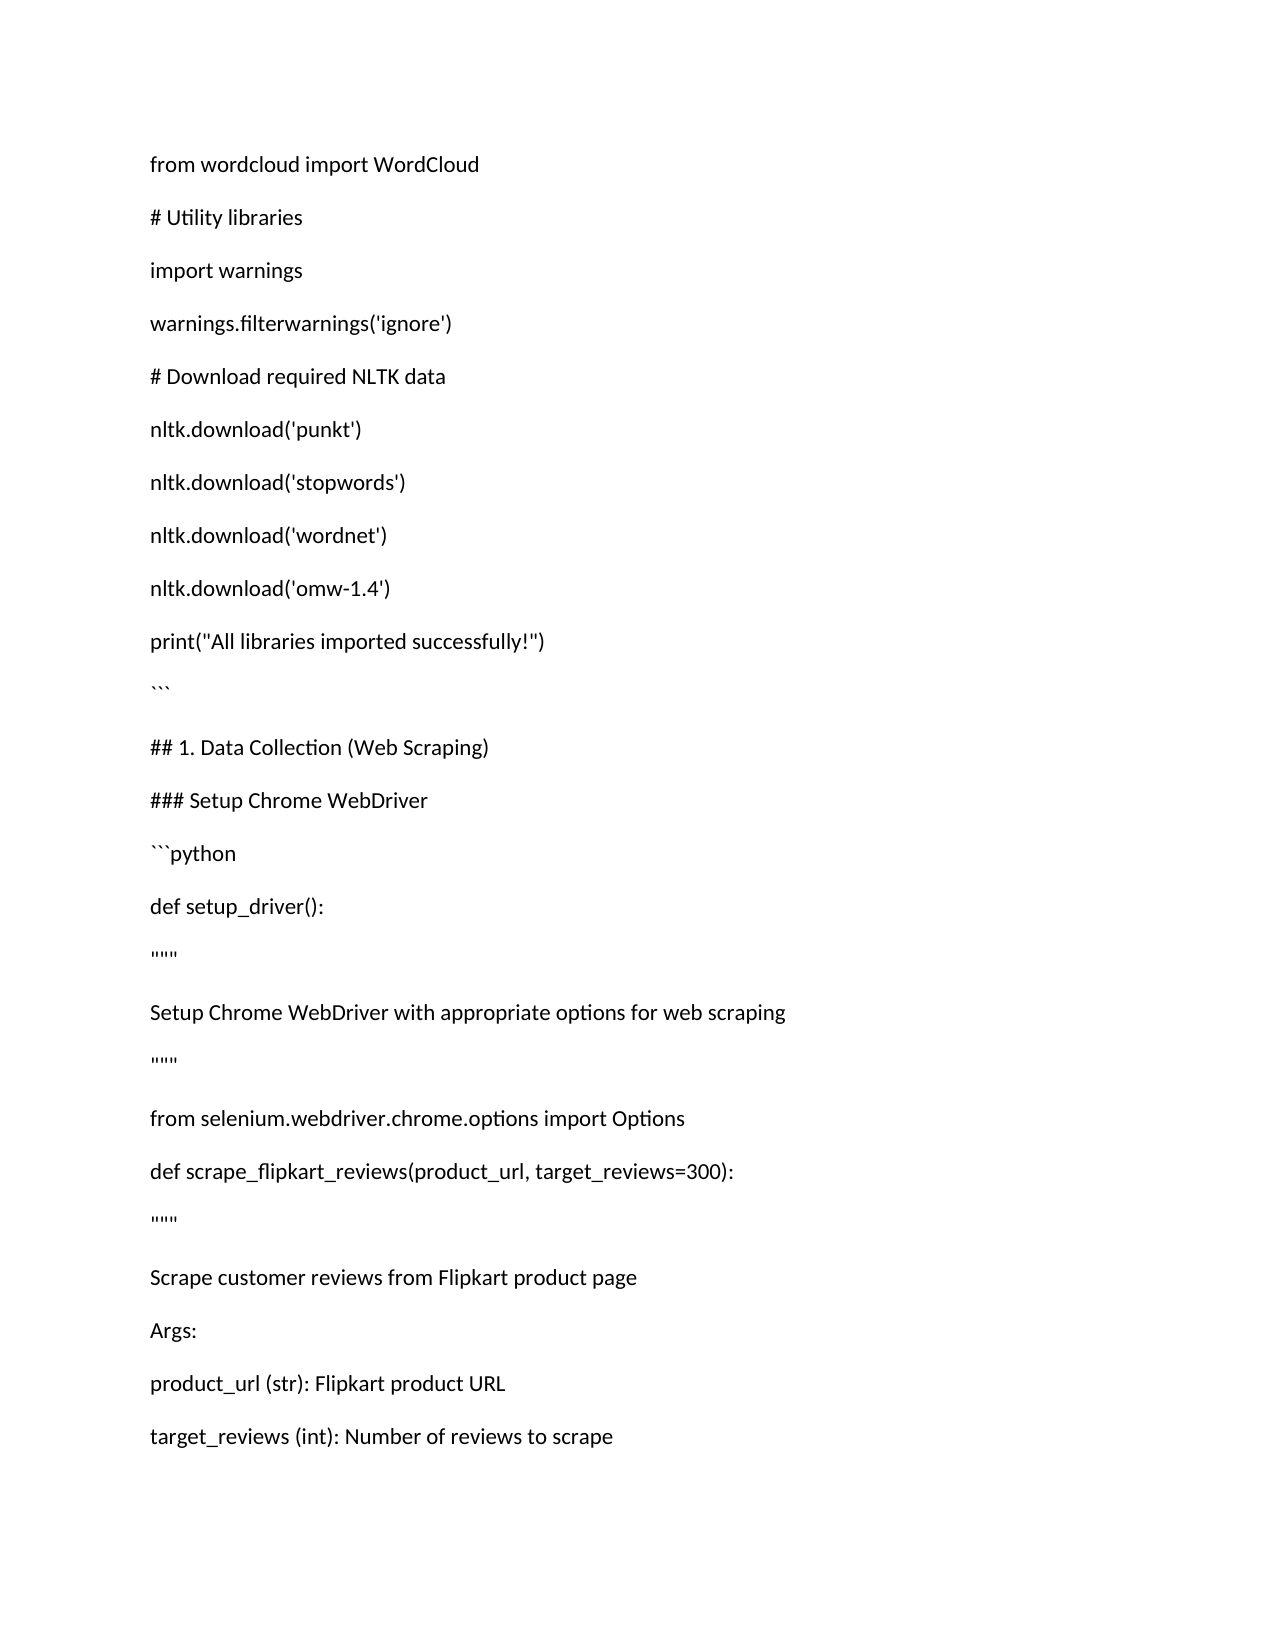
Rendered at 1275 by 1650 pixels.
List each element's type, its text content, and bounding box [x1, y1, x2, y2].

text def scrape_flipkart_reviews(product_url, target_reviews=300): [150, 1157, 1125, 1185]
text product_url (str): Flipkart product URL [150, 1369, 1125, 1397]
text from selenium.webdriver.chrome.options import Options [150, 1104, 1125, 1132]
text # Utility libraries [150, 203, 1125, 231]
text target_reviews (int): Number of reviews to scrape [150, 1422, 1125, 1451]
text import warnings [150, 256, 1125, 284]
text nltk.download('omw-1.4') [150, 574, 1125, 602]
text # Download required NLTK data [150, 362, 1125, 390]
text ### Setup Chrome WebDriver [150, 786, 1125, 814]
text nltk.download('punkt') [150, 415, 1125, 443]
text Setup Chrome WebDriver with appropriate options for web scraping [150, 998, 1125, 1026]
text ```python [150, 839, 1125, 867]
text """ [150, 1051, 1125, 1079]
text """ [150, 1210, 1125, 1238]
text def setup_driver(): [150, 892, 1125, 920]
text Scrape customer reviews from Flipkart product page [150, 1263, 1125, 1291]
text ## 1. Data Collection (Web Scraping) [150, 733, 1125, 761]
text warnings.filterwarnings('ignore') [150, 309, 1125, 337]
text print("All libraries imported successfully!") [150, 627, 1125, 655]
text from wordcloud import WordCloud [150, 150, 1125, 178]
text nltk.download('stopwords') [150, 468, 1125, 496]
text """ [150, 945, 1125, 973]
text ``` [150, 680, 1125, 708]
text Args: [150, 1316, 1125, 1344]
text nltk.download('wordnet') [150, 521, 1125, 549]
